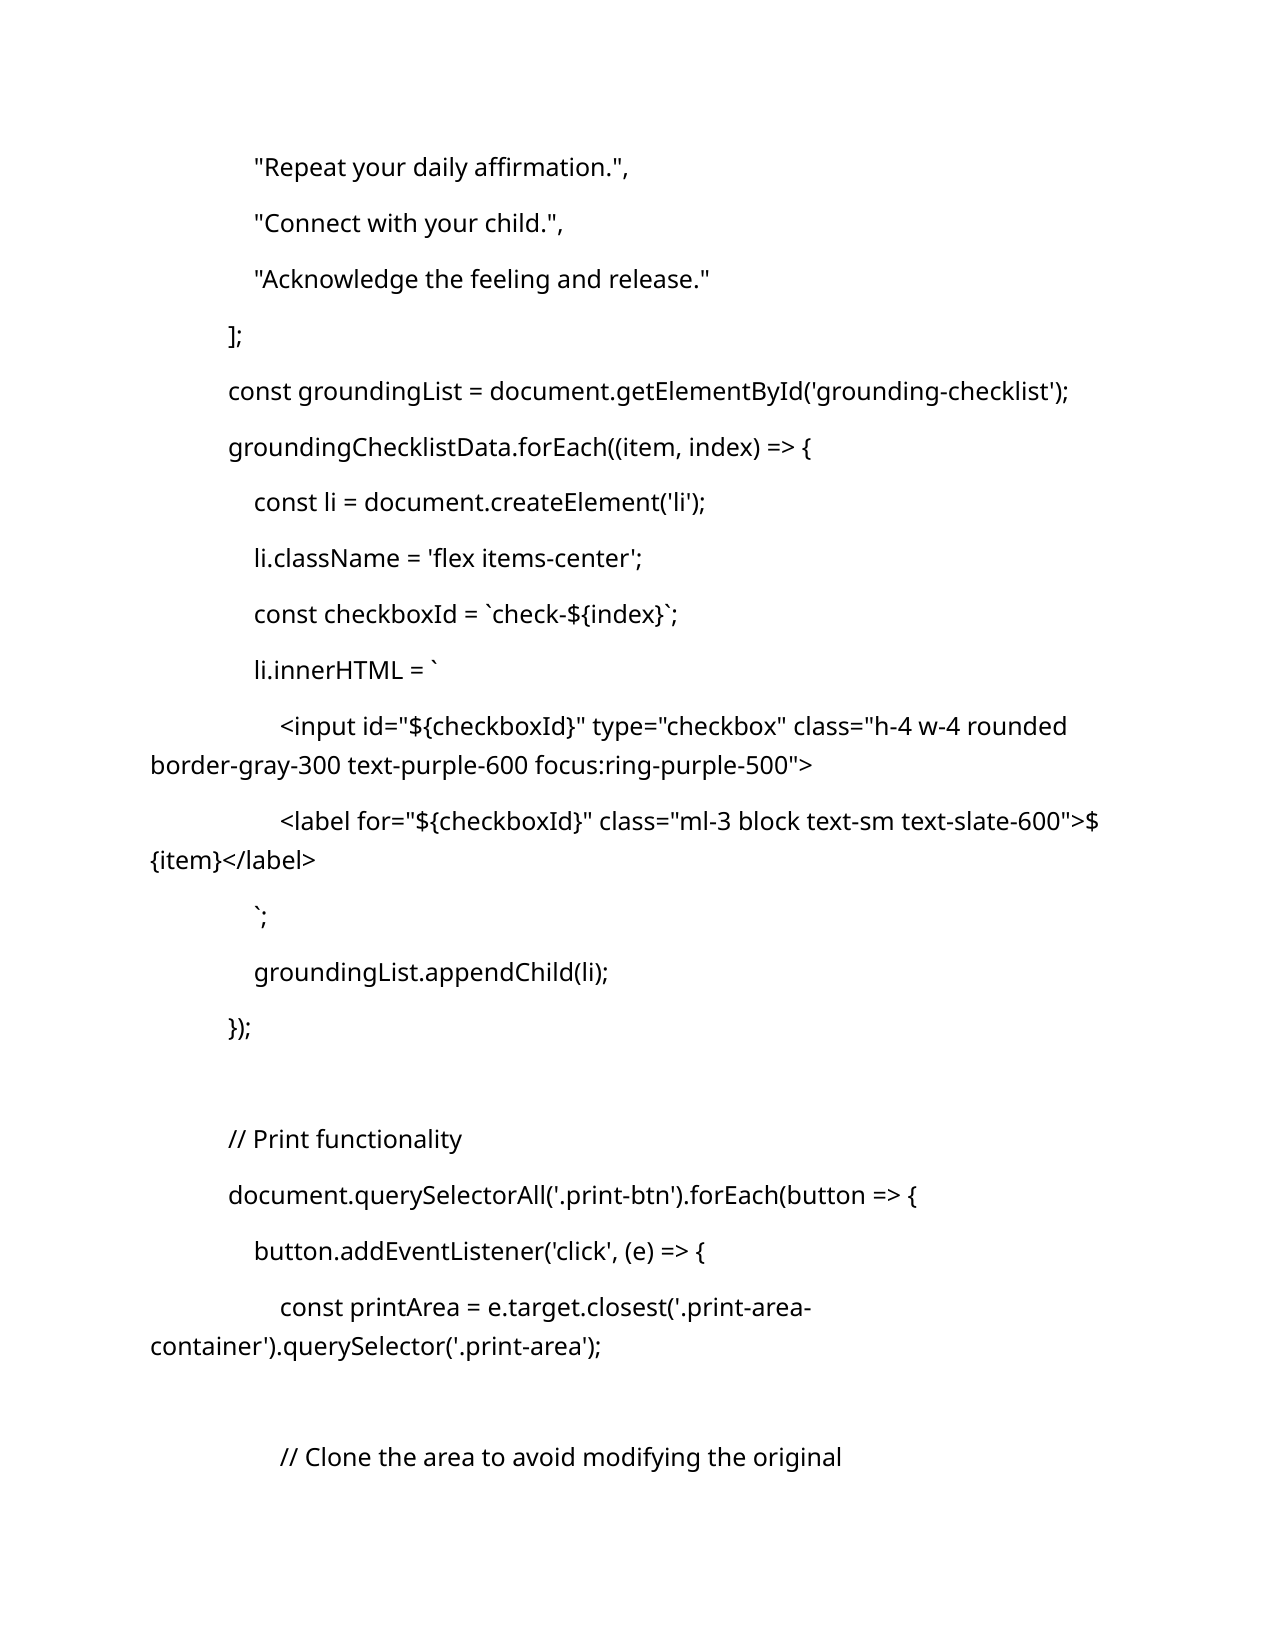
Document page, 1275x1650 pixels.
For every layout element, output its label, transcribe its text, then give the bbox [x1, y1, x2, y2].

text "Repeat your daily affirmation.", [150, 150, 1125, 184]
text "Connect with your child.", [150, 206, 1125, 240]
text document.querySelectorAll('.print-btn').forEach(button => { [150, 1177, 1125, 1212]
text const li = document.createElement('li'); [150, 485, 1125, 519]
text // Clone the area to avoid modifying the original [150, 1440, 1125, 1474]
text button.addEventListener('click', (e) => { [150, 1233, 1125, 1267]
text <input id="${checkboxId}" type="checkbox" class="h-4 w-4 rounded border-gray-300 text-purple-600 focus:ring-purple-500"> [150, 708, 1125, 782]
text `; [150, 898, 1125, 932]
text ]; [150, 317, 1125, 352]
text <label for="${checkboxId}" class="ml-3 block text-sm text-slate-600">${item}</label> [150, 803, 1125, 877]
text li.className = 'flex items-center'; [150, 541, 1125, 575]
text "Acknowledge the feeling and release." [150, 262, 1125, 296]
text }); [150, 1010, 1125, 1044]
text groundingChecklistData.forEach((item, index) => { [150, 429, 1125, 463]
text li.innerHTML = ` [150, 652, 1125, 687]
text groundingList.appendChild(li); [150, 954, 1125, 988]
text // Print functionality [150, 1122, 1125, 1156]
text const groundingList = document.getElementById('grounding-checklist'); [150, 373, 1125, 407]
text const checkboxId = `check-${index}`; [150, 597, 1125, 631]
text const printArea = e.target.closest('.print-area-container').querySelector('.print-area'); [150, 1289, 1125, 1362]
